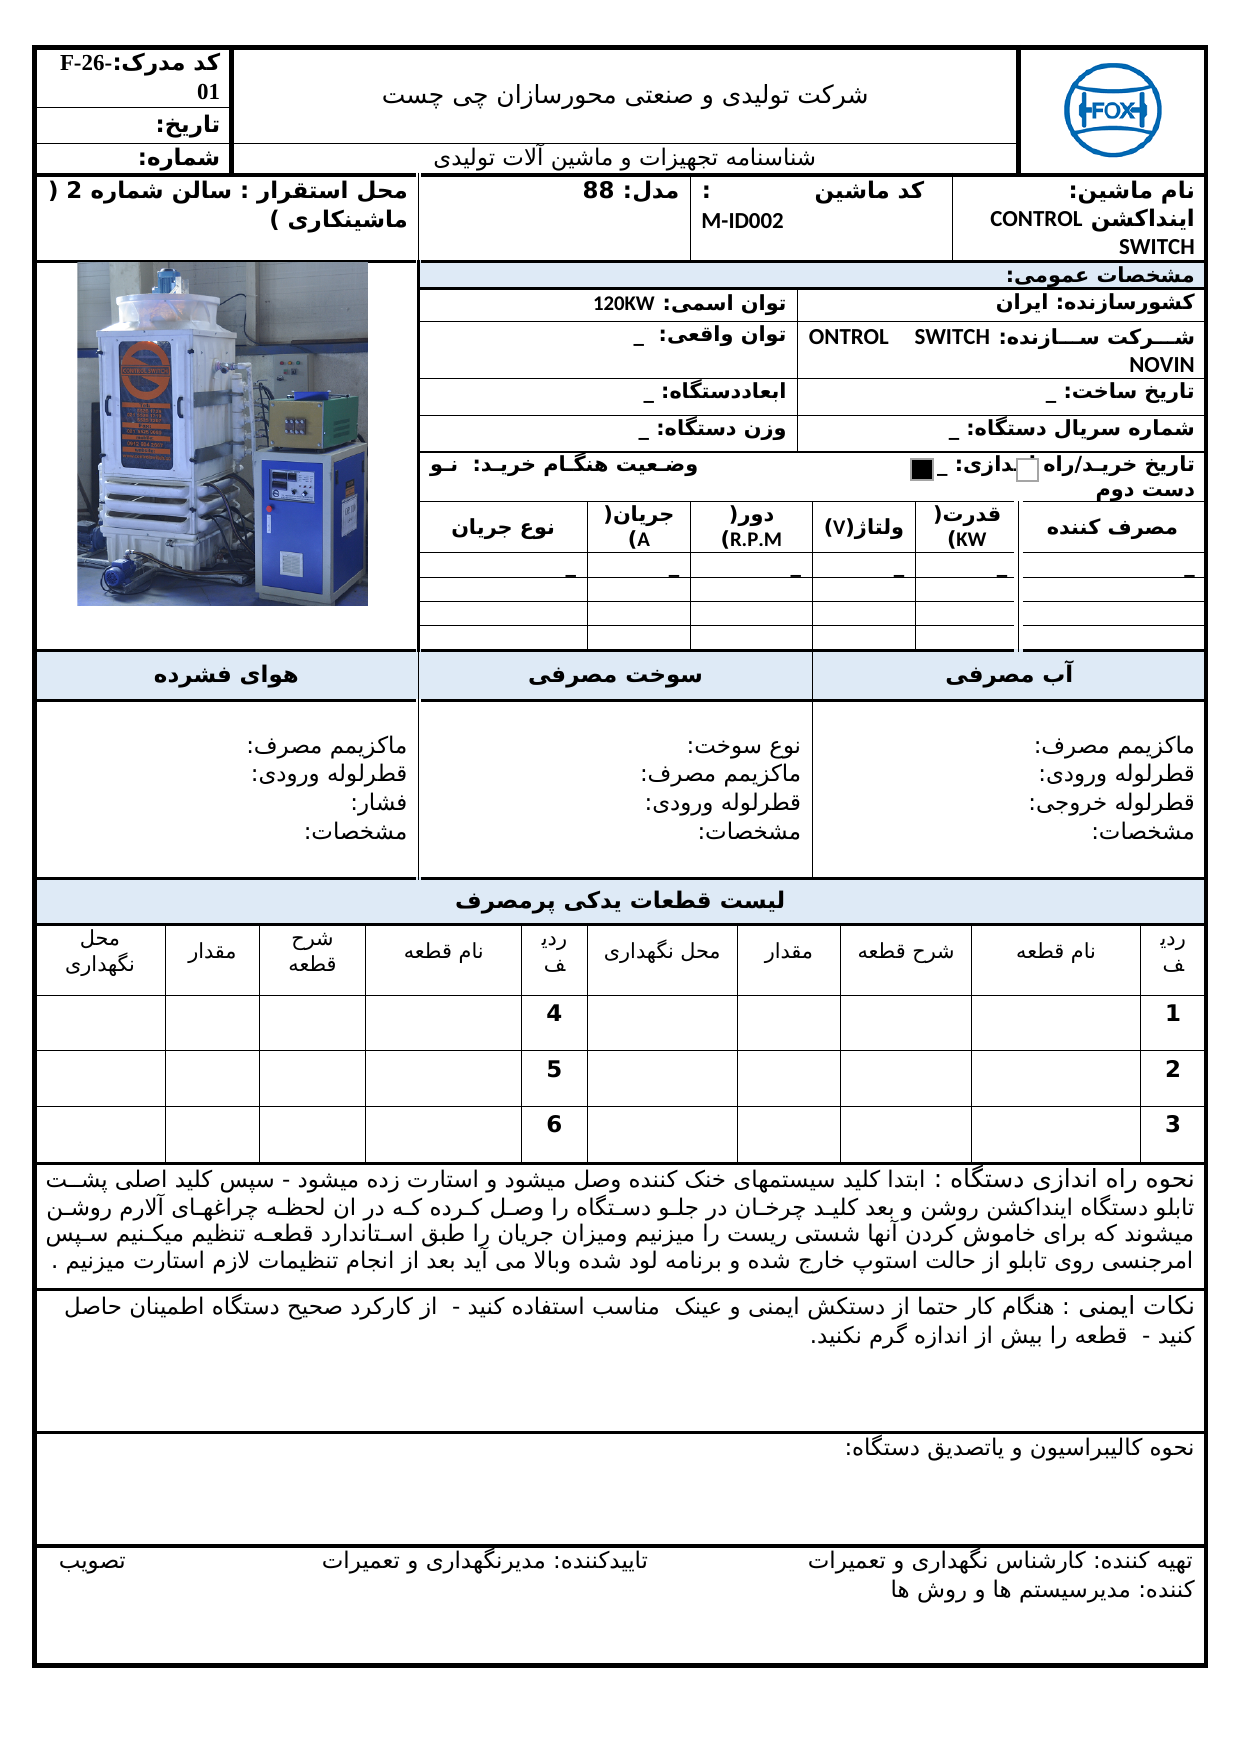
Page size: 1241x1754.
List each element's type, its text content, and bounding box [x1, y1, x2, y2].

table_cell 1 [1141, 996, 1204, 1050]
table_cell [813, 626, 915, 649]
table_cell ولتاژ(V) [813, 502, 915, 552]
table_cell تاریخ: [37, 108, 229, 143]
table_cell [813, 578, 915, 601]
table_cell نحوه کالیبراسیون و یاتصدیق دستگاه: [37, 1434, 1204, 1544]
table_cell [420, 578, 587, 601]
table_cell _ [420, 553, 587, 577]
table_cell هوای فشرده [37, 649, 418, 699]
table_cell نکات ایمنی : هنگام کار حتما از دستکش ایمنی و عینک مناسب استفاده کنید - از کارکرد صحیح دستگاه اطمینان حاصل کنید - قطعه را بیش از اندازه گرم نکنید. [37, 1291, 1204, 1431]
table_cell ماکزیمم مصرف: قطرلوله ورودی: قطرلوله خروجی: مشخصات: [813, 702, 1204, 877]
table_cell [738, 1051, 840, 1106]
table_cell [588, 1107, 737, 1162]
table_cell نحوه راه اندازی دستگاه : ابتدا کلید سیستمهای خنک کننده وصل میشود و استارت زده میشود - سپس کلید اصلی پشت تابلو دستگاه اینداکشن روشن و بعد کلید چرخان در جلو دستگاه را وصل کرده که در ان لحظه چراغهای آلارم روشن میشوند که برای خاموش کردن آنها شستی ریست را میزنیم ومیزان جریان را طبق استاندارد قطعه تنظیم میکنیم سپس امرجنسی روی تابلو از حالت استوپ خارج شده و برنامه لود شده وبالا می آید بعد از انجام تنظیمات لازم استارت میزنیم . [37, 1165, 1204, 1288]
table_cell _ [916, 552, 1018, 577]
table_cell شماره: [37, 144, 229, 172]
table_cell شرح قطعه [841, 926, 971, 995]
table_cell ماکزیمم مصرف: قطرلوله ورودی: فشار: مشخصات: [37, 699, 418, 877]
table_cell [588, 996, 737, 1050]
table_cell [691, 626, 812, 649]
table_cell محل نگهداری [588, 926, 737, 995]
table_cell [916, 601, 1018, 625]
table_cell [37, 260, 417, 649]
table_cell [260, 1107, 365, 1162]
table_cell [260, 1051, 365, 1106]
table_cell لیست قطعات یدکی پرمصرف [37, 877, 1204, 923]
table_cell [916, 577, 1018, 601]
table_cell 4 [522, 996, 587, 1050]
table_cell شرکت سازنده: ONTROL SWITCH NOVIN [798, 322, 1204, 378]
table_cell [37, 996, 165, 1050]
table_cell دور(R.P.M) [691, 502, 812, 552]
table_cell [366, 996, 521, 1050]
table_cell مصرف کننده [1019, 501, 1204, 552]
table_cell [972, 1051, 1140, 1106]
table_cell تاریخ خرید/راه اندازی: _ وضعیت هنگام خرید: نو دست دوم [420, 453, 1204, 501]
table_cell [916, 625, 1018, 649]
table_cell شماره سریال دستگاه: _ [798, 416, 1204, 451]
table_cell [972, 996, 1140, 1050]
table_cell تهیه کننده: کارشناس نگهداری و تعمیرات تاییدکننده: مدیرنگهداری و تعمیرات تصویب کننده: مدیرسیستم ها و روش ها [37, 1548, 1204, 1663]
table_cell تاریخ ساخت: _ [798, 379, 1204, 415]
table_cell [1019, 625, 1204, 649]
table_cell قدرت(KW) [916, 501, 1018, 552]
table_cell مدل: 88 [419, 173, 690, 260]
table_cell [260, 996, 365, 1050]
table_cell شناسنامه تجهیزات و ماشین آلات تولیدی [234, 144, 1016, 172]
table_cell سوخت مصرفی [419, 649, 812, 699]
table_cell محل استقرار : سالن شماره 2 ( ماشینکاری ) [37, 173, 418, 260]
table_cell [420, 602, 587, 625]
table_cell 2 [1141, 1051, 1204, 1106]
table_cell [691, 602, 812, 625]
table_cell [813, 602, 915, 625]
table_cell شرح قطعه [260, 926, 365, 995]
table_cell نام قطعه [366, 926, 521, 995]
table_cell [1019, 601, 1204, 625]
picture [77, 262, 368, 606]
table_cell نام ماشین: اینداکشن CONTROL SWITCH [953, 177, 1204, 260]
table_cell توان واقعی: _ [420, 322, 797, 378]
table_cell مشخصات عمومی: [420, 260, 1204, 287]
table_cell وزن دستگاه: _ [420, 416, 797, 451]
table_cell [738, 996, 840, 1050]
table_header کد مدرک:F-26-01 [37, 50, 229, 107]
table_cell مقدار [738, 926, 840, 995]
table_cell 5 [522, 1051, 587, 1106]
table_cell توان اسمی: 120KW [420, 290, 797, 321]
table_cell ابعاددستگاه: _ [420, 379, 797, 415]
table_cell محل نگهداری [37, 926, 165, 995]
table_cell [841, 1107, 971, 1162]
table_cell [166, 1107, 259, 1162]
table_cell نام قطعه [972, 926, 1140, 995]
table_cell 6 [522, 1107, 587, 1162]
table_cell _ [813, 553, 915, 577]
table_cell نوع جریان [420, 502, 587, 552]
table_cell _ [691, 553, 812, 577]
table_cell [588, 602, 690, 625]
table_header شرکت تولیدی و صنعتی محورسازان چی چست [234, 50, 1016, 143]
table_cell [366, 1107, 521, 1162]
table_cell [588, 578, 690, 601]
table_cell 3 [1141, 1107, 1204, 1162]
table_cell جریان(A) [588, 502, 690, 552]
table_cell آب مصرفی [813, 649, 1204, 699]
table_cell [588, 1051, 737, 1106]
table_cell ردیف [522, 926, 587, 995]
table_cell [841, 996, 971, 1050]
table_cell [366, 1051, 521, 1106]
table_cell _ [588, 553, 690, 577]
table_cell مقدار [166, 926, 259, 995]
table_cell [166, 1051, 259, 1106]
table_cell کد ماشین : M-ID002 [691, 177, 952, 260]
table_cell ردیف [1141, 926, 1204, 995]
table_cell [37, 1107, 165, 1162]
table_cell [841, 1051, 971, 1106]
table_cell _ [1019, 552, 1204, 577]
table_cell [420, 626, 587, 649]
table_cell [37, 1051, 165, 1106]
table_header [1021, 50, 1204, 172]
table_cell [1019, 577, 1204, 601]
table_cell کشورسازنده: ایران [798, 290, 1204, 321]
table_cell [972, 1107, 1140, 1162]
table_cell [166, 996, 259, 1050]
table_cell [691, 578, 812, 601]
table_cell [588, 626, 690, 649]
table_cell نوع سوخت: ماکزیمم مصرف: قطرلوله ورودی: مشخصات: [419, 699, 812, 877]
table_cell [738, 1107, 840, 1162]
